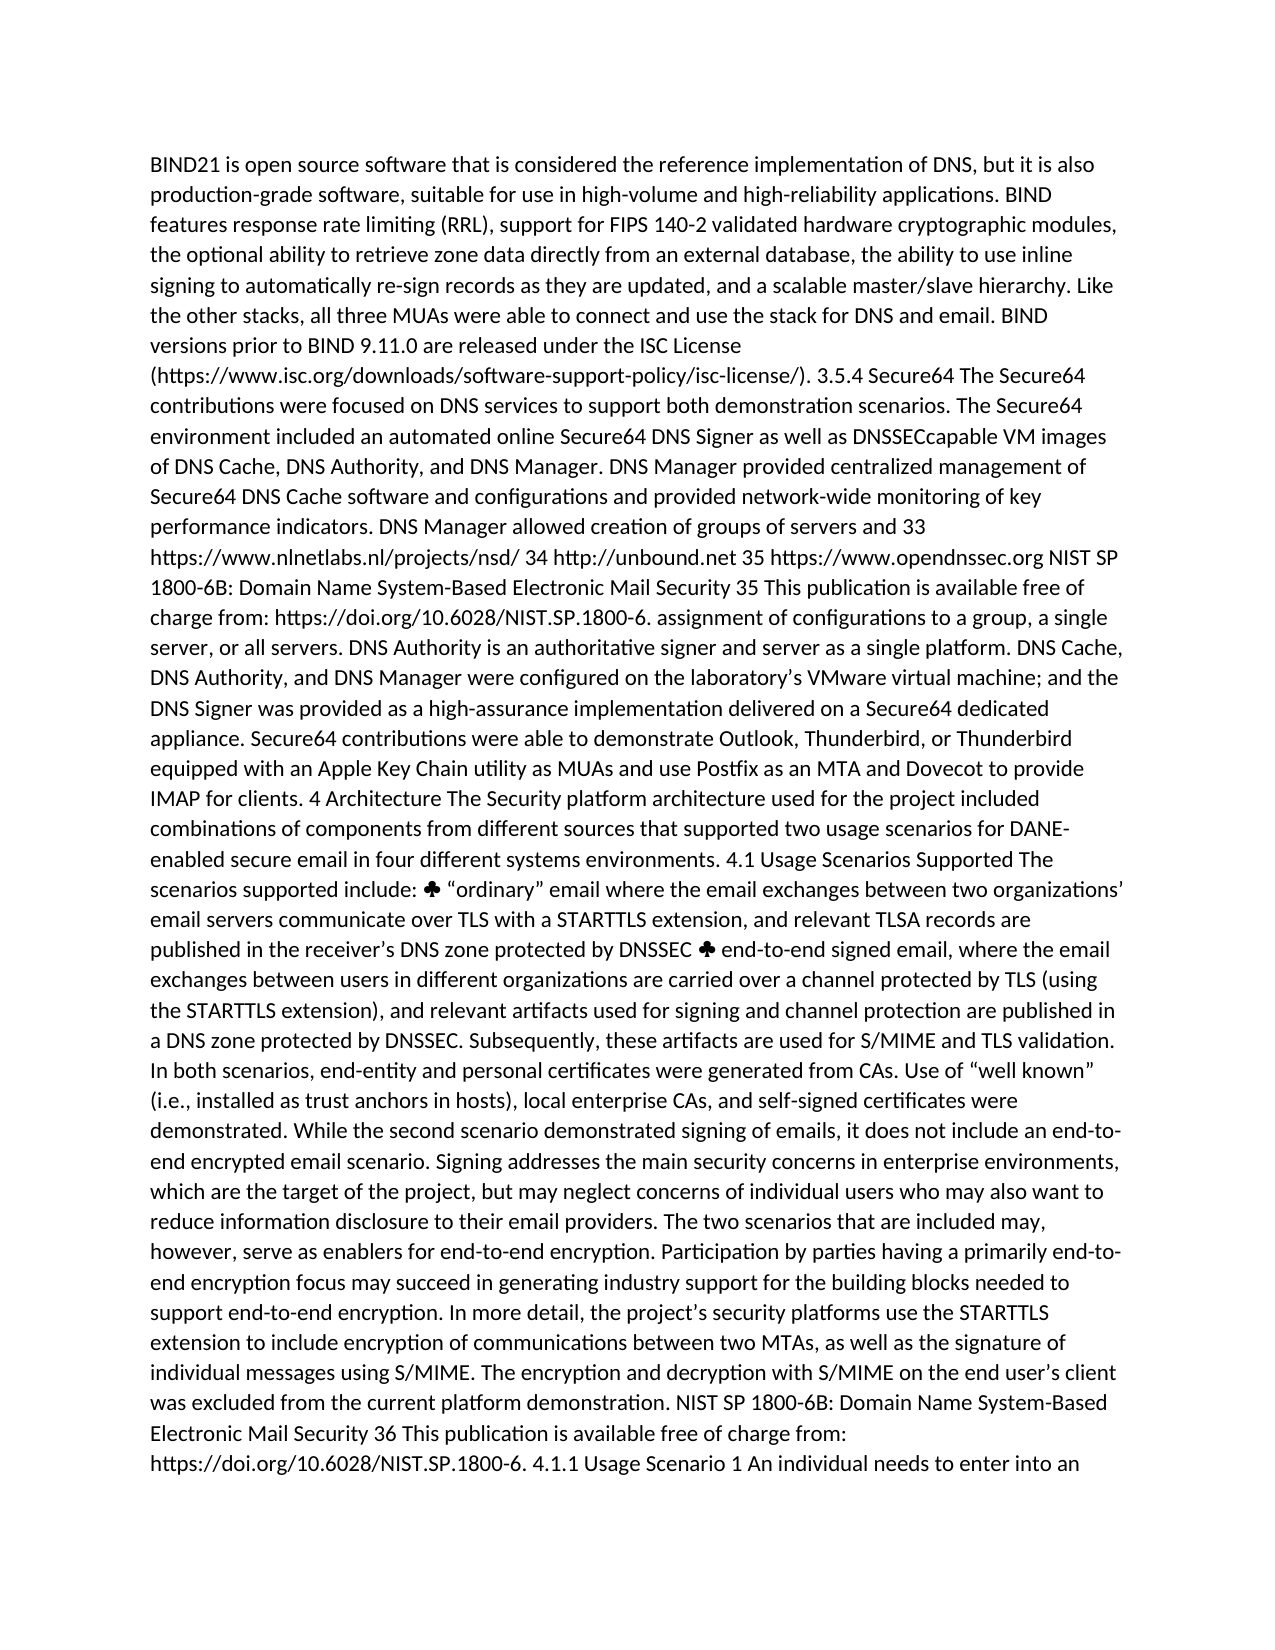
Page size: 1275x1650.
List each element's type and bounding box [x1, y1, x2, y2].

text [150, 150, 1125, 1477]
